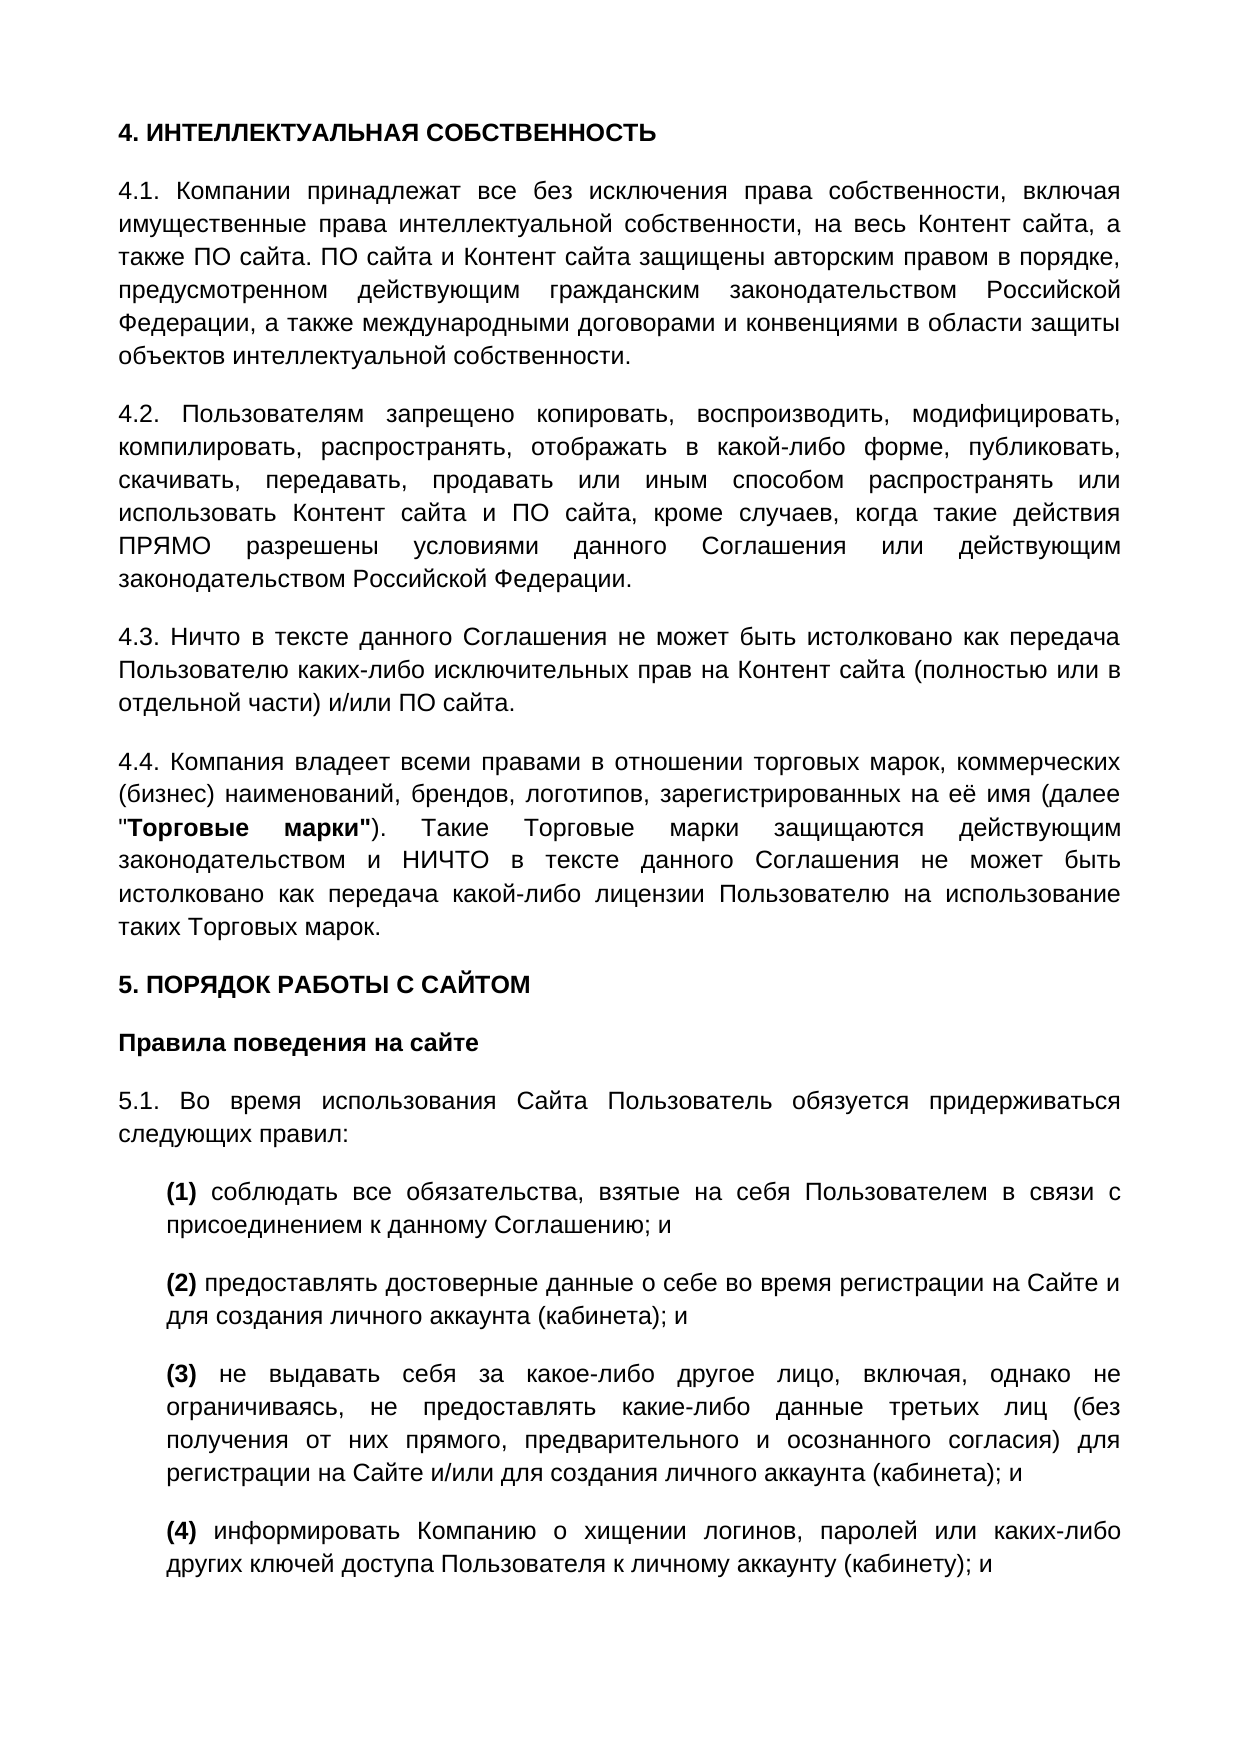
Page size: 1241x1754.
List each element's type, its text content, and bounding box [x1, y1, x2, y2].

text 5.1. Во время использования Сайта Пользователь обязуется придерживаться следующих правил: [118, 1086, 1122, 1147]
text 4. ИНТЕЛЛЕКТУАЛЬНАЯ СОБСТВЕННОСТЬ [118, 118, 1122, 147]
text 5. ПОРЯДОК РАБОТЫ С САЙТОМ [118, 969, 1122, 998]
text Правила поведения на сайте [118, 1028, 1122, 1056]
text 4.1. Компании принадлежат все без исключения права собственности, включая имущественные права интеллектуальной собственности, на весь Контент сайта, а также ПО сайта. ПО сайта и Контент сайта защищены авторским правом в порядке, предусмотренном действующим гражданским законодательством Российской Федерации, а также международными договорами и конвенциями в области защиты объектов интеллектуальной собственности. [118, 176, 1122, 370]
text (1) соблюдать все обязательства, взятые на себя Пользователем в связи с присоединением к данному Соглашению; и [166, 1177, 1122, 1238]
text (4) информировать Компанию о хищении логинов, паролей или каких-либо других ключей доступа Пользователя к личному аккаунту (кабинету); и [166, 1516, 1122, 1578]
text 4.2. Пользователям запрещено копировать, воспроизводить, модифицировать, компилировать, распространять, отображать в какой-либо форме, публиковать, скачивать, передавать, продавать или иным способом распространять или использовать Контент сайта и ПО сайта, кроме случаев, когда такие действия ПРЯМО разрешены условиями данного Соглашения или действующим законодательством Российской Федерации. [118, 399, 1122, 593]
text (2) предоставлять достоверные данные о себе во время регистрации на Сайте и для создания личного аккаунта (кабинета); и [166, 1268, 1122, 1329]
text 4.4. Компания владеет всеми правами в отношении торговых марок, коммерческих (бизнес) наименований, брендов, логотипов, зарегистрированных на её имя (далее "Торговые марки"). Такие Торговые марки защищаются действующим законодательством и НИЧТО в тексте данного Соглашения не может быть истолковано как передача какой-либо лицензии Пользователю на использование таких Торговых марок. [118, 746, 1122, 940]
text 4.3. Ничто в тексте данного Соглашения не может быть истолковано как передача Пользователю каких-либо исключительных прав на Контент сайта (полностью или в отдельной части) и/или ПО сайта. [118, 622, 1122, 717]
text (3) не выдавать себя за какое-либо другое лицо, включая, однако не ограничиваясь, не предоставлять какие-либо данные третьих лиц (без получения от них прямого, предварительного и осознанного согласия) для регистрации на Сайте и/или для создания личного аккаунта (кабинета); и [166, 1359, 1122, 1487]
